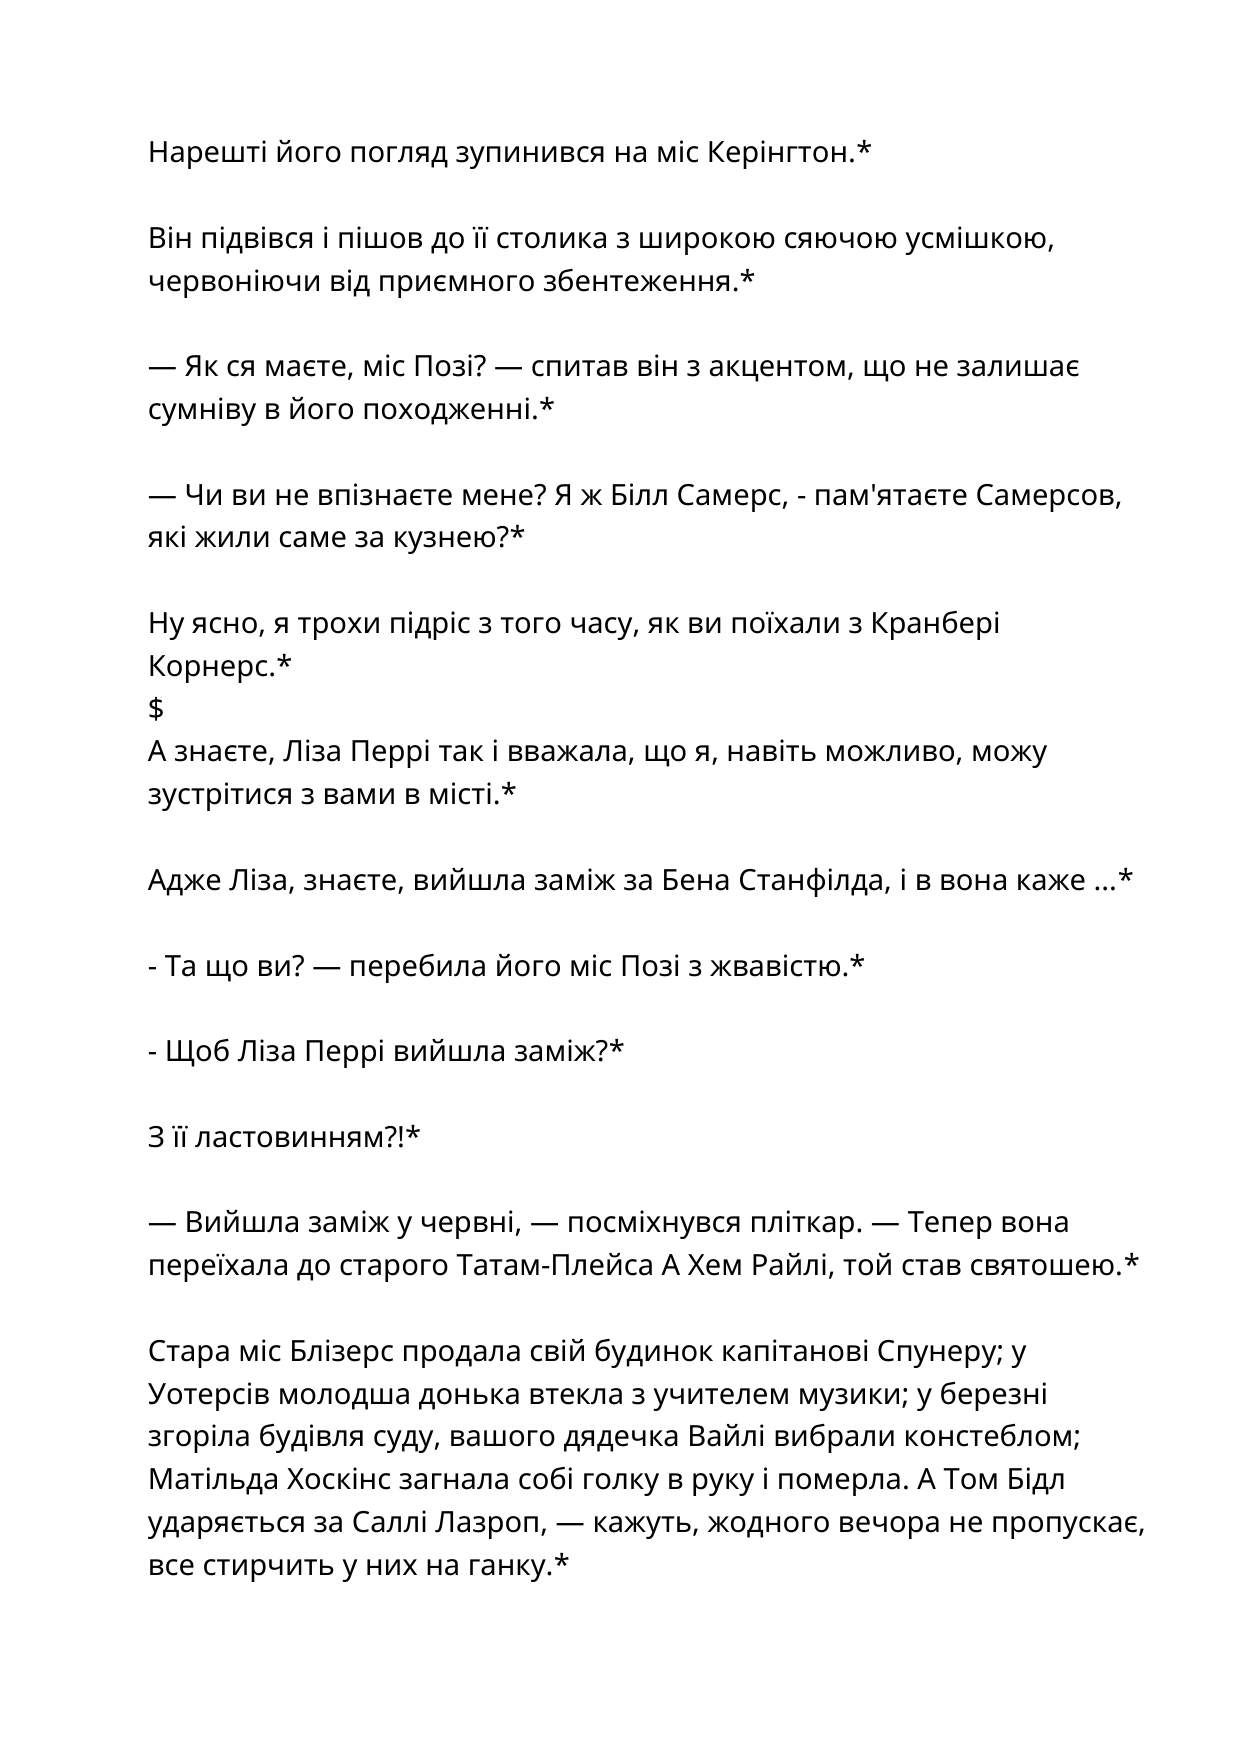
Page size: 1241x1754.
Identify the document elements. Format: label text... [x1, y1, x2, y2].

text Адже Ліза, знаєте, вийшла заміж за Бена Станфілда, і в вона каже ...* [148, 859, 1152, 899]
text - Щоб Ліза Перрі вийшла заміж?* [148, 1030, 1152, 1070]
text Ну ясно, я трохи підріс з того часу, як ви поїхали з Кранбері Корнерс.* [148, 602, 1152, 685]
text Він підвівся і пішов до її столика з широкою сяючою усмішкою, червоніючи від приємного збентеження.* [148, 217, 1152, 299]
text Нарешті його погляд зупинився на міс Керінгтон.* [148, 131, 1152, 171]
text $ [148, 688, 1152, 728]
text З її ластовинням?!* [148, 1116, 1152, 1156]
text Стара міс Блізерс продала свій будинок капітанові Спунеру; у Уотерсів молодша донька втекла з учителем музики; у березні згоріла будівля суду, вашого дядечка Вайлі вибрали констеблом; Матільда ​​Хоскінс загнала собі голку в руку і померла. А Том Бідл ударяється за Саллі Лазроп, — кажуть, жодного вечора не пропускає, все стирчить у них на ганку.* [148, 1330, 1152, 1584]
text А знаєте, Ліза Перрі так і вважала, що я, навіть можливо, можу зустрітися з вами в місті.* [148, 731, 1152, 813]
text — Як ся маєте, міс Позі? — спитав він з акцентом, що не залишає сумніву в його походженні.* [148, 345, 1152, 428]
text - Та що ви? — перебила його міс Позі з жвавістю.* [148, 945, 1152, 984]
text — Вийшла заміж у червні, — посміхнувся пліткар. — Тепер вона переїхала до старого Татам-Плейса А Хем Райлі, той став святошею.* [148, 1202, 1152, 1284]
text — Чи ви не впізнаєте мене? Я ж Білл Самерс, - пам'ятаєте Самерсов, які жили саме за кузнею?* [148, 474, 1152, 556]
